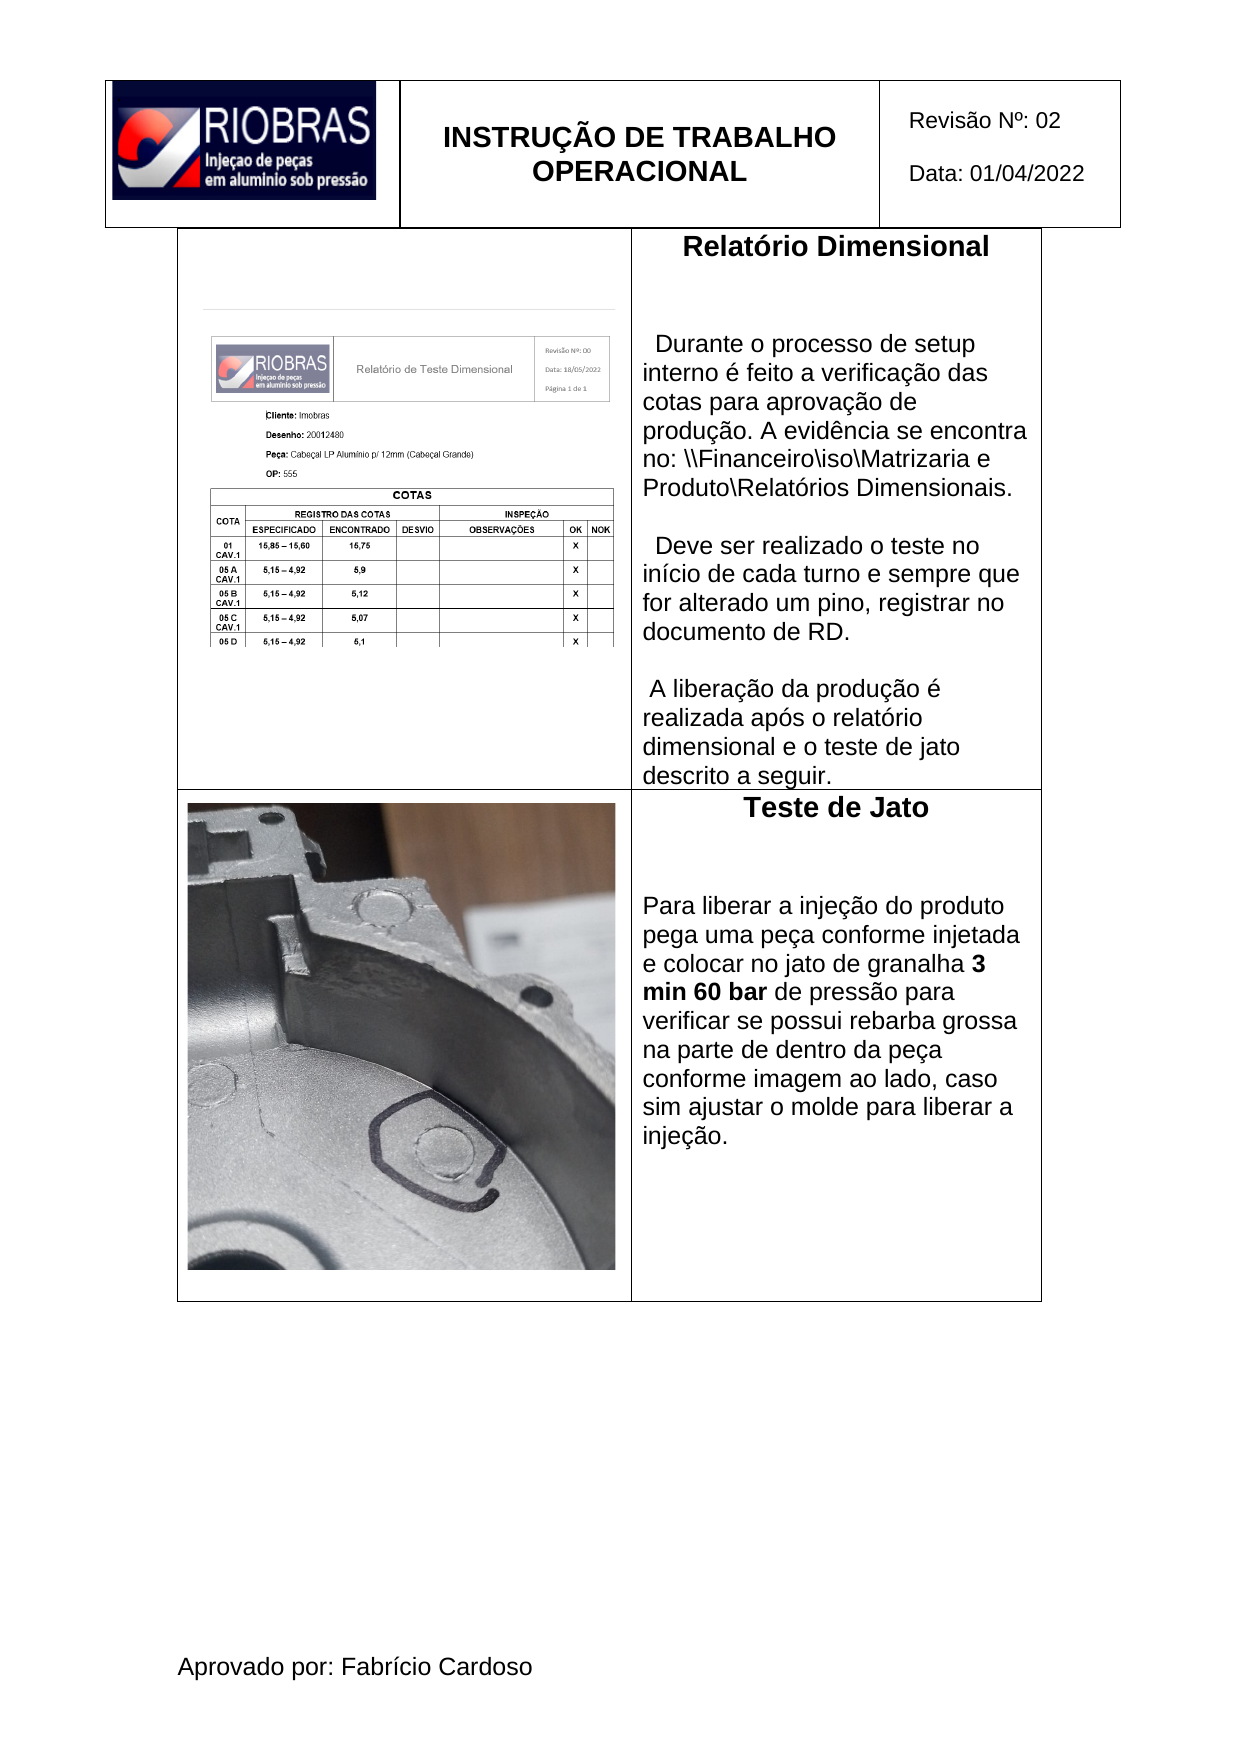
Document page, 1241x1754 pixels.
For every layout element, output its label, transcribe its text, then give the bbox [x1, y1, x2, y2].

picture [203, 308, 615, 647]
table_cell Teste de Jato Para liberar a injeção do produto pega uma peça conforme injetada e colocar no jato de granalha 3 min 60 bar de pressão para verificar se possui rebarba grossa na parte de dentro da peça conforme imagem ao lado, caso sim ajustar o molde para liberar a injeção. [632, 790, 1041, 1301]
picture [112, 81, 377, 200]
table_cell [178, 790, 631, 1301]
picture [187, 803, 616, 1270]
table_header Relatório Dimensional Durante o processo de setup interno é feito a verificação das cotas para aprovação de produção. A evidência se encontra no: \\Financeiro\iso\Matrizaria e Produto\Relatórios Dimensionais. Deve ser realizado o teste no início de cada turno e sempre que for alterado um pino, registrar no documento de RD. A liberação da produção é realizada após o relatório dimensional e o teste de jato descrito a seguir. [632, 229, 1041, 789]
table_header [178, 229, 631, 789]
